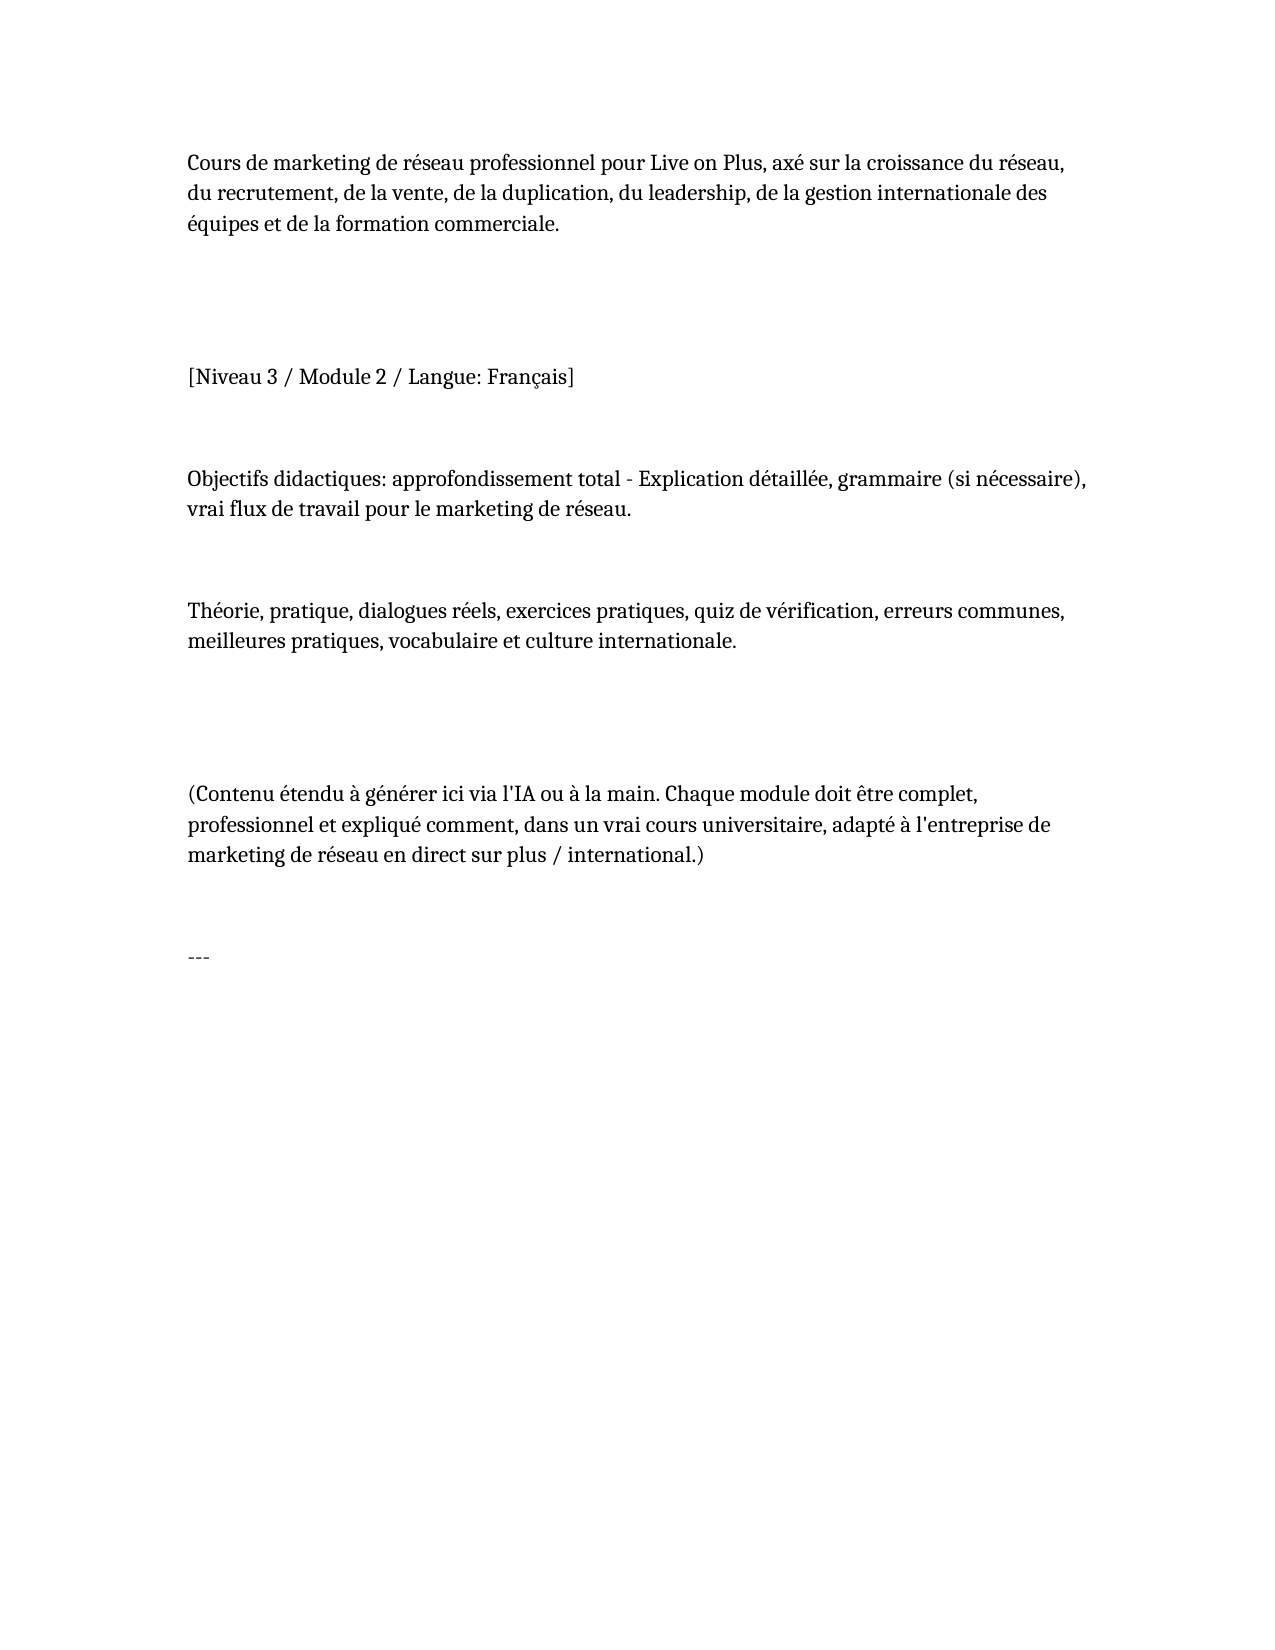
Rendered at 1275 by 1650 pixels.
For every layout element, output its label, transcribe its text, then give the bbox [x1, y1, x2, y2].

text --- [187, 944, 1087, 970]
text [Niveau 3 / Module 2 / Langue: Français] [187, 363, 1087, 390]
text Cours de marketing de réseau professionnel pour Live on Plus, axé sur la croissance du réseau, du recrutement, de la vente, de la duplication, du leadership, de la gestion internationale des équipes et de la formation commerciale. [187, 150, 1087, 237]
text Objectifs didactiques: approfondissement total - Explication détaillée, grammaire (si nécessaire), vrai flux de travail pour le marketing de réseau. [187, 466, 1087, 522]
text Théorie, pratique, dialogues réels, exercices pratiques, quiz de vérification, erreurs communes, meilleures pratiques, vocabulaire et culture internationale. [187, 598, 1087, 654]
text (Contenu étendu à générer ici via l'IA ou à la main. Chaque module doit être complet, professionnel et expliqué comment, dans un vrai cours universitaire, adapté à l'entreprise de marketing de réseau en direct sur plus / international.) [187, 781, 1087, 868]
